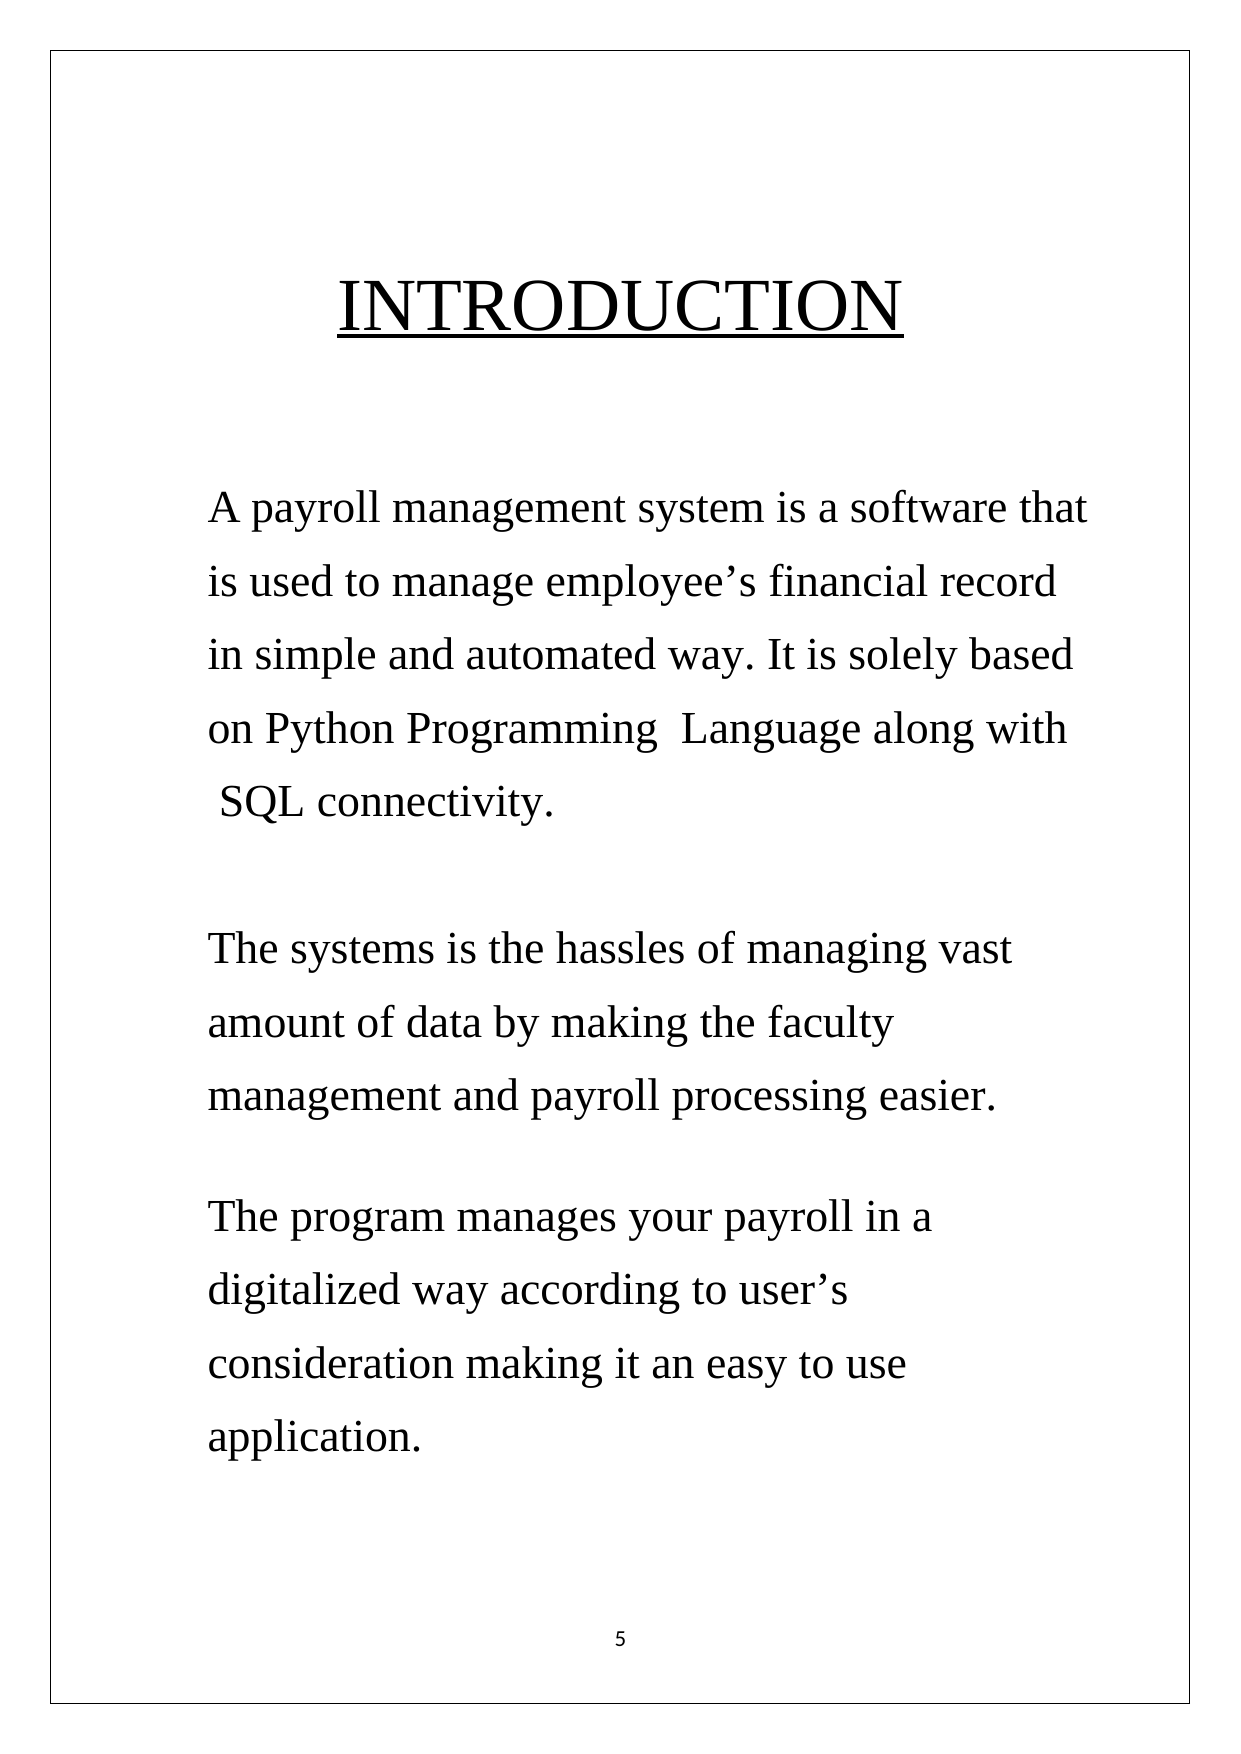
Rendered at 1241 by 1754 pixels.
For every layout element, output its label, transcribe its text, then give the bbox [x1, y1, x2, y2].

text is used to manage employee’s financial record [150, 553, 1090, 606]
text on Python Programming Language along with [150, 700, 1090, 753]
text application. [150, 1409, 1090, 1462]
text The systems is the hassles of managing vast [150, 921, 1090, 973]
text management and payroll processing easier. [150, 1068, 1090, 1121]
text in simple and automated way. It is solely based [150, 627, 1090, 679]
text digitalized way according to user’s [150, 1262, 1090, 1314]
text amount of data by making the faculty [150, 994, 1090, 1047]
text consideration making it an easy to use [150, 1335, 1090, 1388]
text A payroll management system is a software that [150, 479, 1090, 532]
text INTRODUCTION [150, 260, 1090, 346]
text The program manages your payroll in a [150, 1188, 1090, 1241]
text SQL connectivity. [150, 774, 1090, 826]
